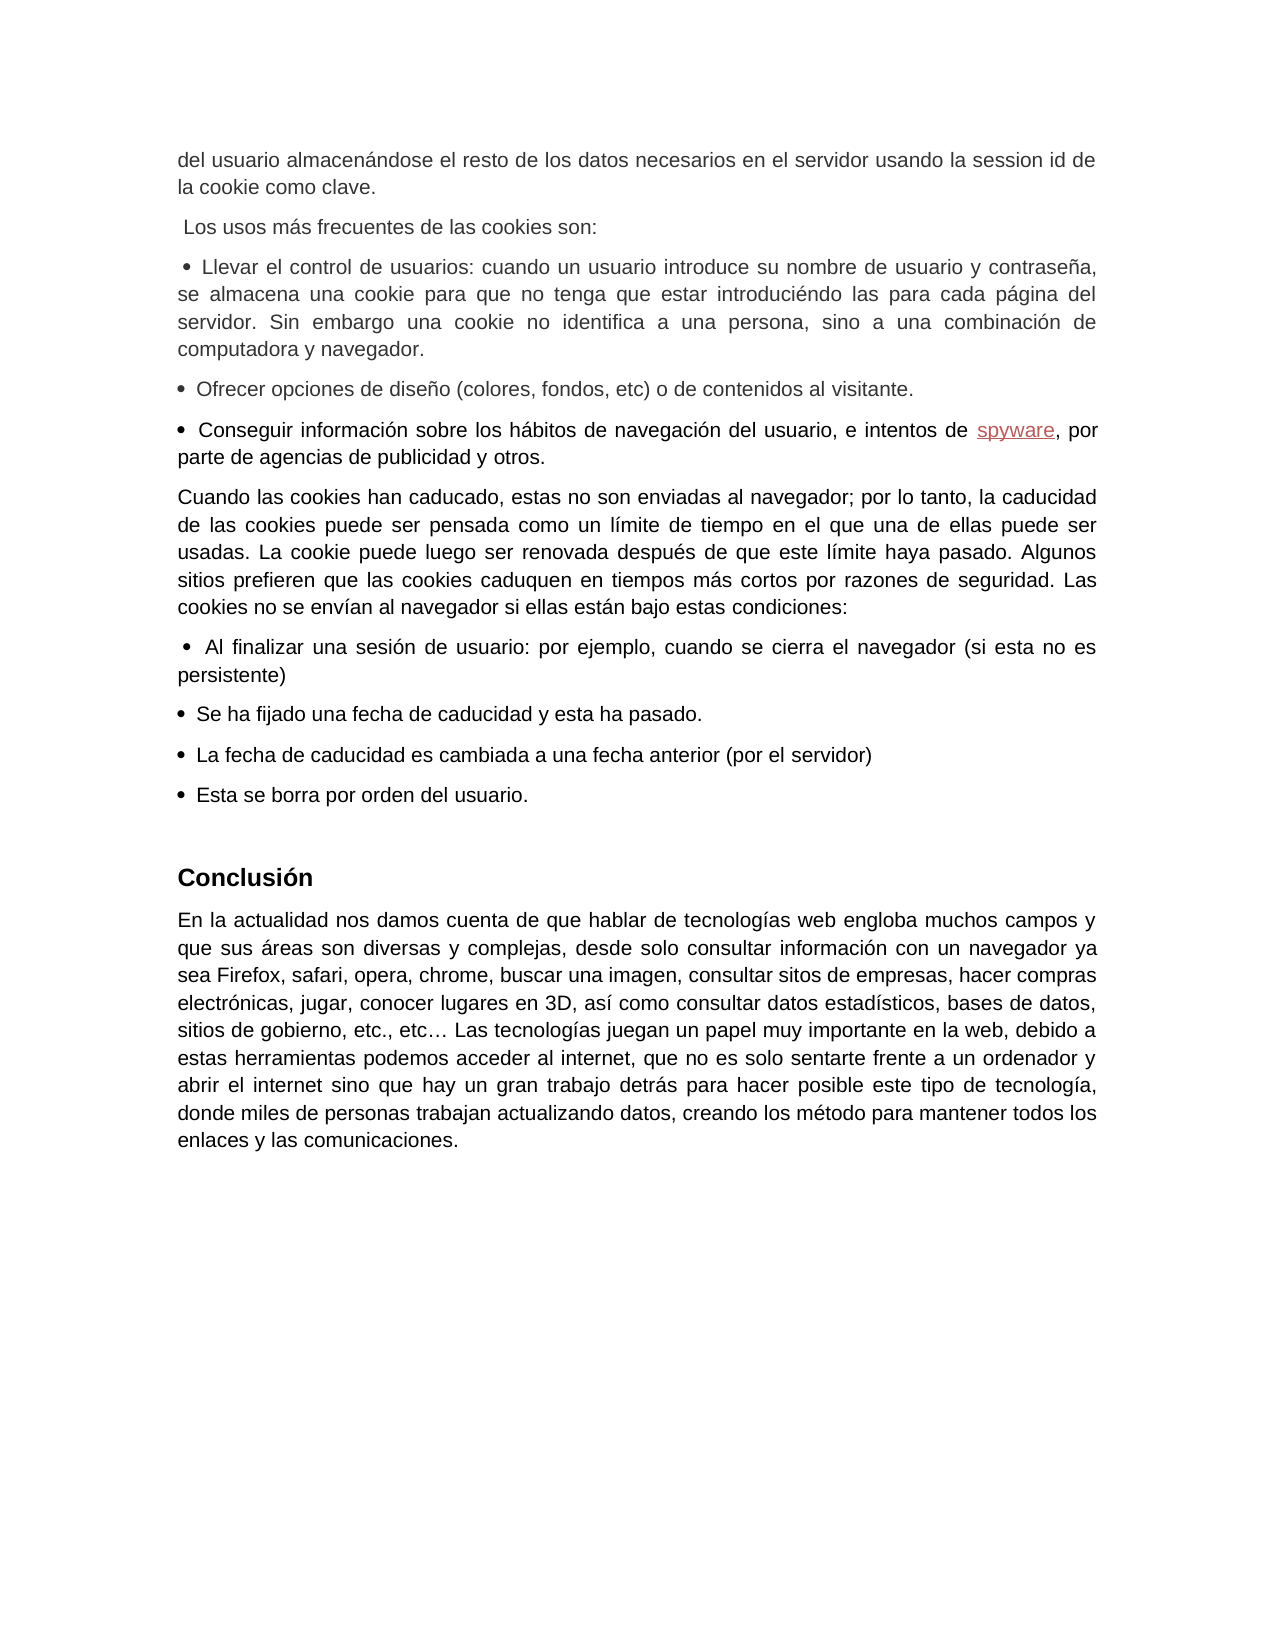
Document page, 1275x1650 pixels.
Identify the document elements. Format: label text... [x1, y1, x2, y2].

list La fecha de caducidad es cambiada a una fecha anterior (por el servidor) [177, 742, 1239, 766]
text Los usos más frecuentes de las cookies son: [183, 215, 1239, 239]
list Llevar el control de usuarios: cuando un usuario introduce su nombre de usuario y contraseña, se almacena una cookie para que no tenga que estar introduciéndo las para cada página del servidor. Sin embargo una cookie no identifica a una persona, sino a una combinación de computadora y navegador. [177, 255, 1098, 361]
list Ofrecer opciones de diseño (colores, fondos, etc) o de contenidos al visitante. [177, 377, 1239, 401]
list Al finalizar una sesión de usuario: por ejemplo, cuando se cierra el navegador (si esta no es persistente) [177, 635, 1098, 687]
list Conseguir información sobre los hábitos de navegación del usuario, e intentos de spyware, por parte de agencias de publicidad y otros. [177, 417, 1098, 469]
text del usuario almacenándose el resto de los datos necesarios en el servidor usando la session id de la cookie como clave. [177, 147, 1098, 199]
subtitle Conclusión [177, 863, 1239, 892]
list Esta se borra por orden del usuario. [177, 782, 1239, 807]
text Cuando las cookies han caducado, estas no son enviadas al navegador; por lo tanto, la caducidad de las cookies puede ser pensada como un límite de tiempo en el que una de ellas puede ser usadas. La cookie puede luego ser renovada después de que este límite haya pasado. Algunos sitios prefieren que las cookies caduquen en tiempos más cortos por razones de seguridad. Las cookies no se envían al navegador si ellas están bajo estas condiciones: [177, 485, 1098, 619]
text En la actualidad nos damos cuenta de que hablar de tecnologías web engloba muchos campos y que sus áreas son diversas y complejas, desde solo consultar información con un navegador ya sea Firefox, safari, opera, chrome, buscar una imagen, consultar sitos de empresas, hacer compras electrónicas, jugar, conocer lugares en 3D, así como consultar datos estadísticos, bases de datos, sitios de gobierno, etc., etc… Las tecnologías juegan un papel muy importante en la web, debido a estas herramientas podemos acceder al internet, que no es solo sentarte frente a un ordenador y abrir el internet sino que hay un gran trabajo detrás para hacer posible este tipo de tecnología, donde miles de personas trabajan actualizando datos, creando los método para mantener todos los enlaces y las comunicaciones. [177, 908, 1098, 1152]
list Se ha fijado una fecha de caducidad y esta ha pasado. [177, 702, 1239, 726]
